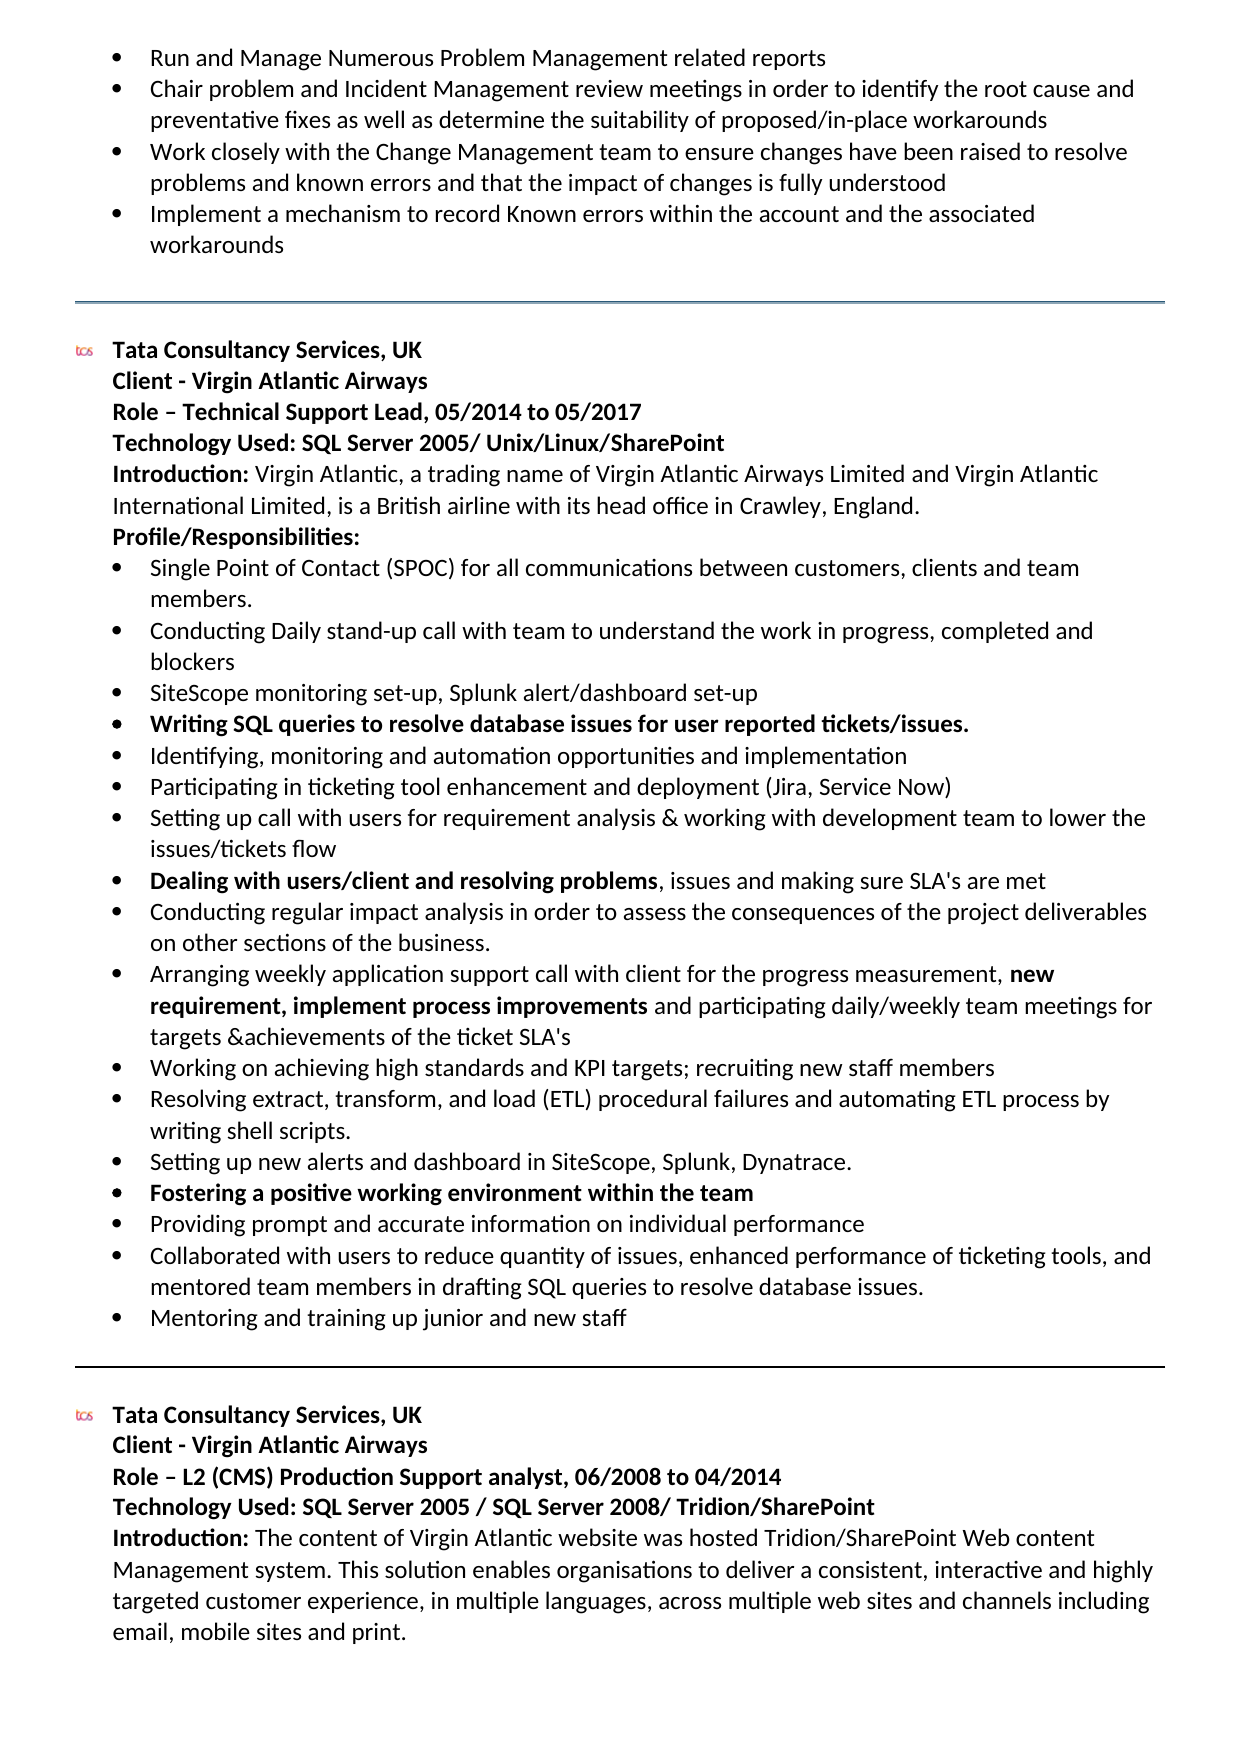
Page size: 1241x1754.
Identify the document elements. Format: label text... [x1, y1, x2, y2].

list Identifying, monitoring and automation opportunities and implementation [112, 739, 1165, 770]
text Role – L2 (CMS) Production Support analyst, 06/2008 to 04/2014 [112, 1460, 1165, 1491]
list Fostering a positive working environment within the team [112, 1177, 1165, 1208]
text Role – Technical Support Lead, 05/2014 to 05/2017 [112, 395, 1165, 427]
list Tata Consultancy Services, UK [75, 334, 1165, 365]
list Work closely with the Change Management team to ensure changes have been raised to resolve problems and known errors and that the impact of changes is fully understood [112, 135, 1165, 198]
list Client - Virgin Atlantic Airways [112, 365, 1165, 395]
text Introduction: The content of Virgin Atlantic website was hosted Tridion/SharePoint Web content Management system. This solution enables organisations to deliver a consistent, interactive and highly targeted customer experience, in multiple languages, across multiple web sites and channels including email, mobile sites and print. [112, 1522, 1165, 1647]
list Arranging weekly application support call with client for the progress measurement, new requirement, implement process improvements and participating daily/weekly team meetings for targets &achievements of the ticket SLA's [112, 958, 1165, 1052]
list Implement a mechanism to record Known errors within the account and the associated workarounds [112, 198, 1165, 260]
list Run and Manage Numerous Problem Management related reports [112, 41, 1165, 73]
list Client - Virgin Atlantic Airways [112, 1429, 1165, 1460]
list Dealing with users/client and resolving problems, issues and making sure SLA's are met [112, 864, 1165, 895]
list Resolving extract, transform, and load (ETL) procedural failures and automating ETL process by writing shell scripts. [112, 1083, 1165, 1145]
list Tata Consultancy Services, UK [75, 1399, 1165, 1429]
text Technology Used: SQL Server 2005/ Unix/Linux/SharePoint [112, 427, 1165, 458]
picture [76, 1406, 93, 1424]
list Mentoring and training up junior and new staff [112, 1302, 1165, 1333]
list Collaborated with users to reduce quantity of issues, enhanced performance of ticketing tools, and mentored team members in drafting SQL queries to resolve database issues. [112, 1239, 1165, 1302]
list Setting up call with users for requirement analysis & working with development team to lower the issues/tickets flow [112, 802, 1165, 864]
picture [76, 342, 93, 359]
list SiteScope monitoring set-up, Splunk alert/dashboard set-up [112, 677, 1165, 708]
list Chair problem and Incident Management review meetings in order to identify the root cause and preventative fixes as well as determine the suitability of proposed/in-place workarounds [112, 73, 1165, 135]
list Setting up new alerts and dashboard in SiteScope, Splunk, Dynatrace. [112, 1145, 1165, 1177]
list Conducting Daily stand-up call with team to understand the work in progress, completed and blockers [112, 614, 1165, 677]
list Participating in ticketing tool enhancement and deployment (Jira, Service Now) [112, 770, 1165, 802]
text Technology Used: SQL Server 2005 / SQL Server 2008/ Tridion/SharePoint [107, 1491, 1165, 1522]
text Profile/Responsibilities: [112, 520, 1165, 552]
list Single Point of Contact (SPOC) for all communications between customers, clients and team members. [112, 552, 1165, 614]
list Providing prompt and accurate information on individual performance [112, 1208, 1165, 1239]
list Working on achieving high standards and KPI targets; recruiting new staff members [112, 1052, 1165, 1083]
list Writing SQL queries to resolve database issues for user reported tickets/issues. [112, 708, 1165, 739]
list Conducting regular impact analysis in order to assess the consequences of the project deliverables on other sections of the business. [112, 895, 1165, 958]
